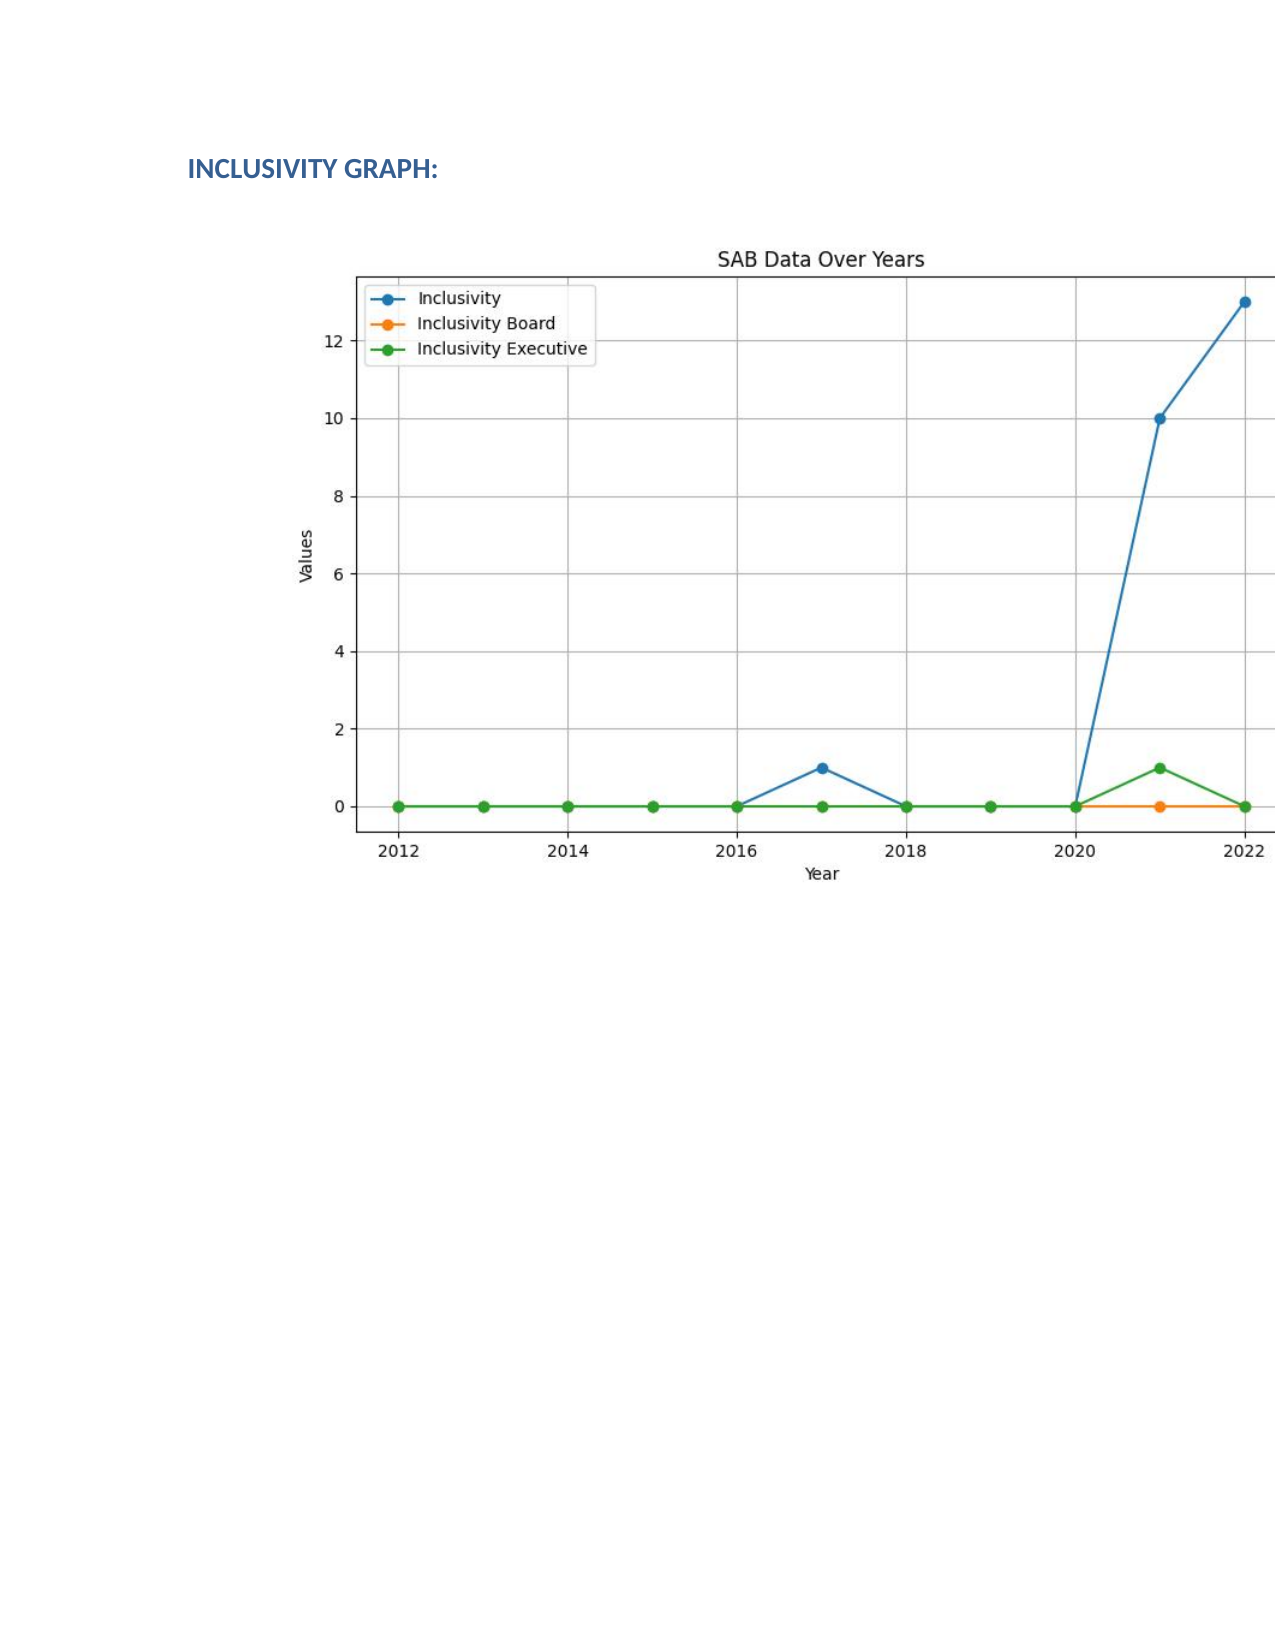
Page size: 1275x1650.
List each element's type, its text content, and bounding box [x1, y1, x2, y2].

picture [206, 191, 1275, 911]
subtitle INCLUSIVITY GRAPH: [187, 150, 1087, 186]
